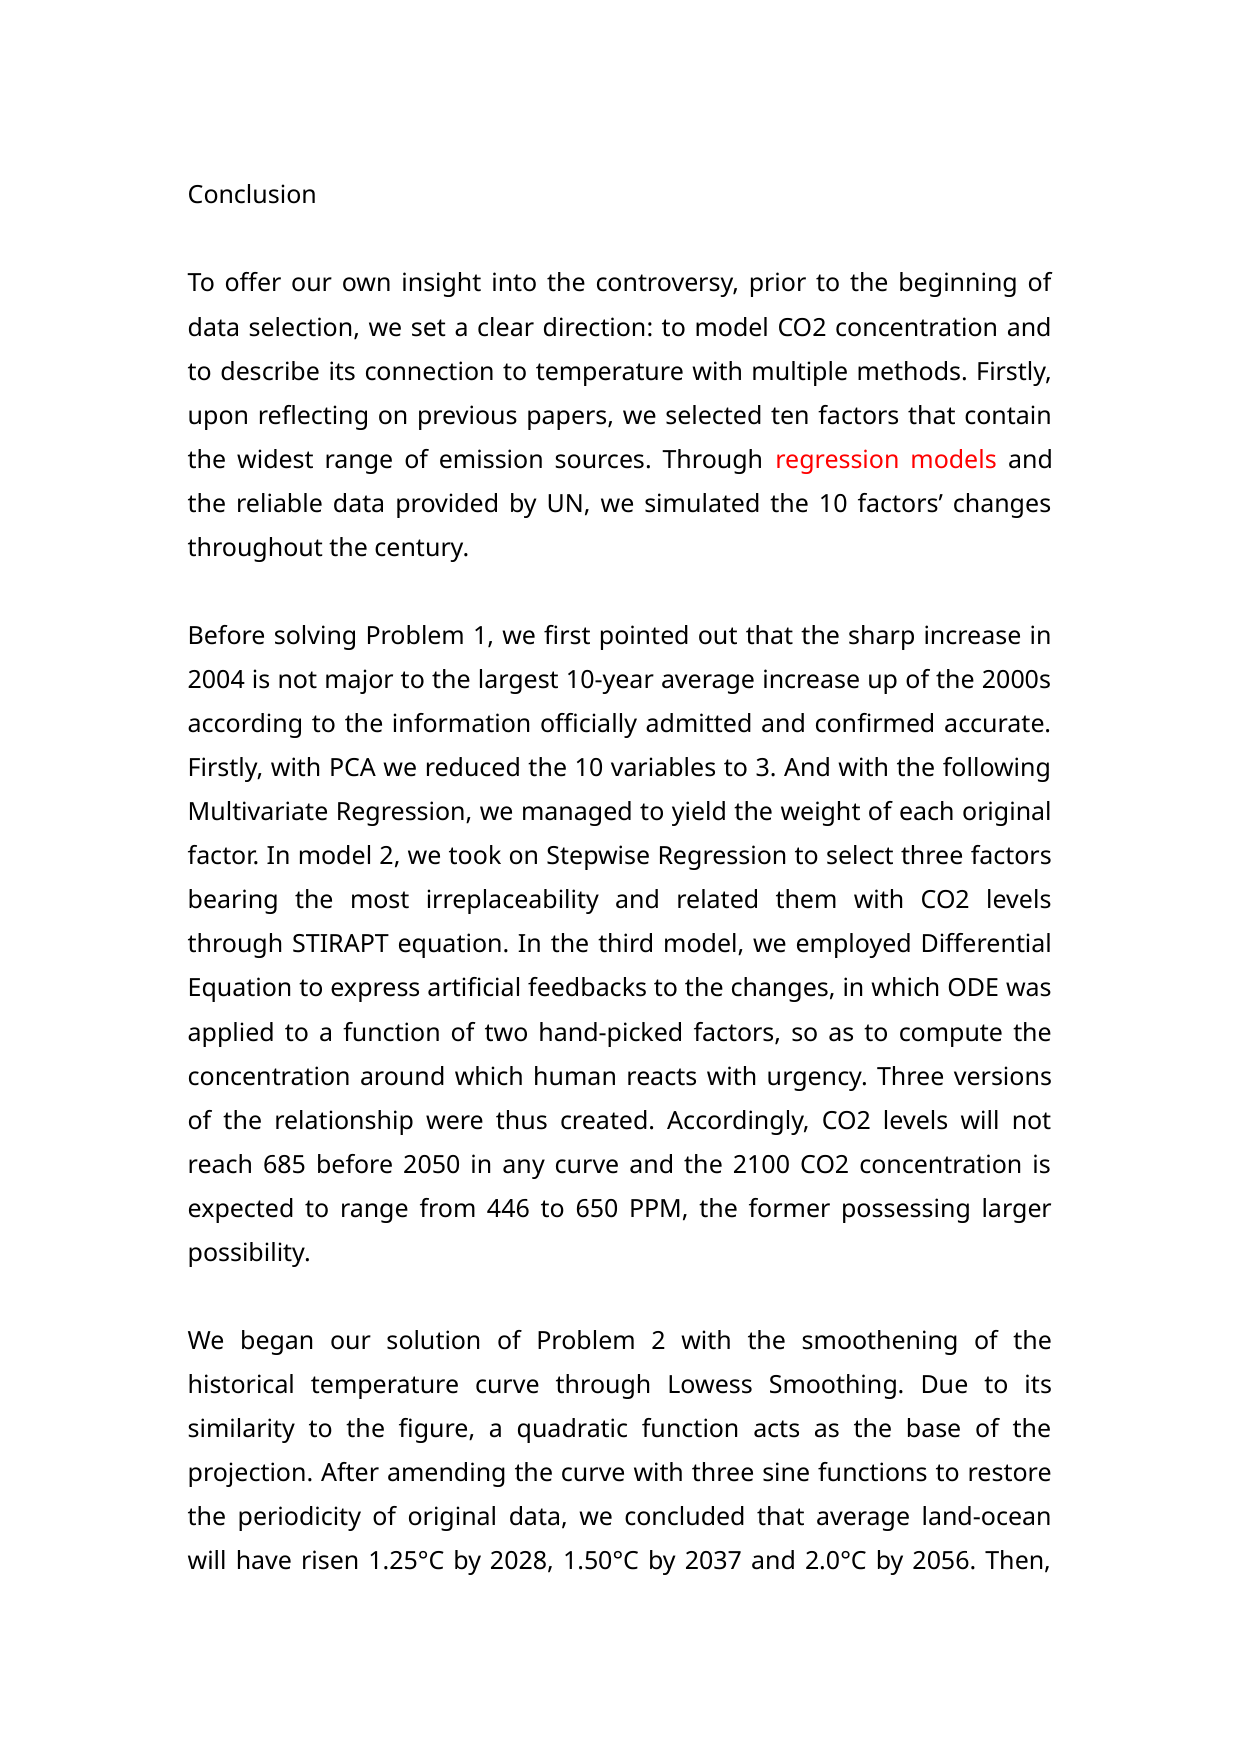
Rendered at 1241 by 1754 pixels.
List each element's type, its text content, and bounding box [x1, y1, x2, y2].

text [187, 1318, 1053, 1582]
text Before solving Problem 1, we first pointed out that the sharp increase in 2004 is not major to the largest 10-year average increase up of the 2000s according to the information officially admitted and confirmed accurate. Firstly, with PCA we reduced the 10 variables to 3. And with the following Multivariate Regression, we managed to yield the weight of each original factor. In model 2, we took on Stepwise Regression to select three factors bearing the most irreplaceability and related them with CO2 levels through STIRAPT equation. In the third model, we employed Differential Equation to express artificial feedbacks to the changes, in which ODE was applied to a function of two hand-picked factors, so as to compute the concentration around which human reacts with urgency. Three versions of the relationship were thus created. Accordingly, CO2 levels will not reach 685 before 2050 in any curve and the 2100 CO2 concentration is expected to range from 446 to 650 PPM, the former possessing larger possibility. [187, 613, 1053, 1273]
text To offer our own insight into the controversy, prior to the beginning of data selection, we set a clear direction: to model CO2 concentration and to describe its connection to temperature with multiple methods. Firstly, upon reflecting on previous papers, we selected ten factors that contain the widest range of emission sources. Through regression models and the reliable data provided by UN, we simulated the 10 factors’ changes throughout the century. [187, 260, 1053, 568]
text Conclusion [187, 172, 1053, 216]
